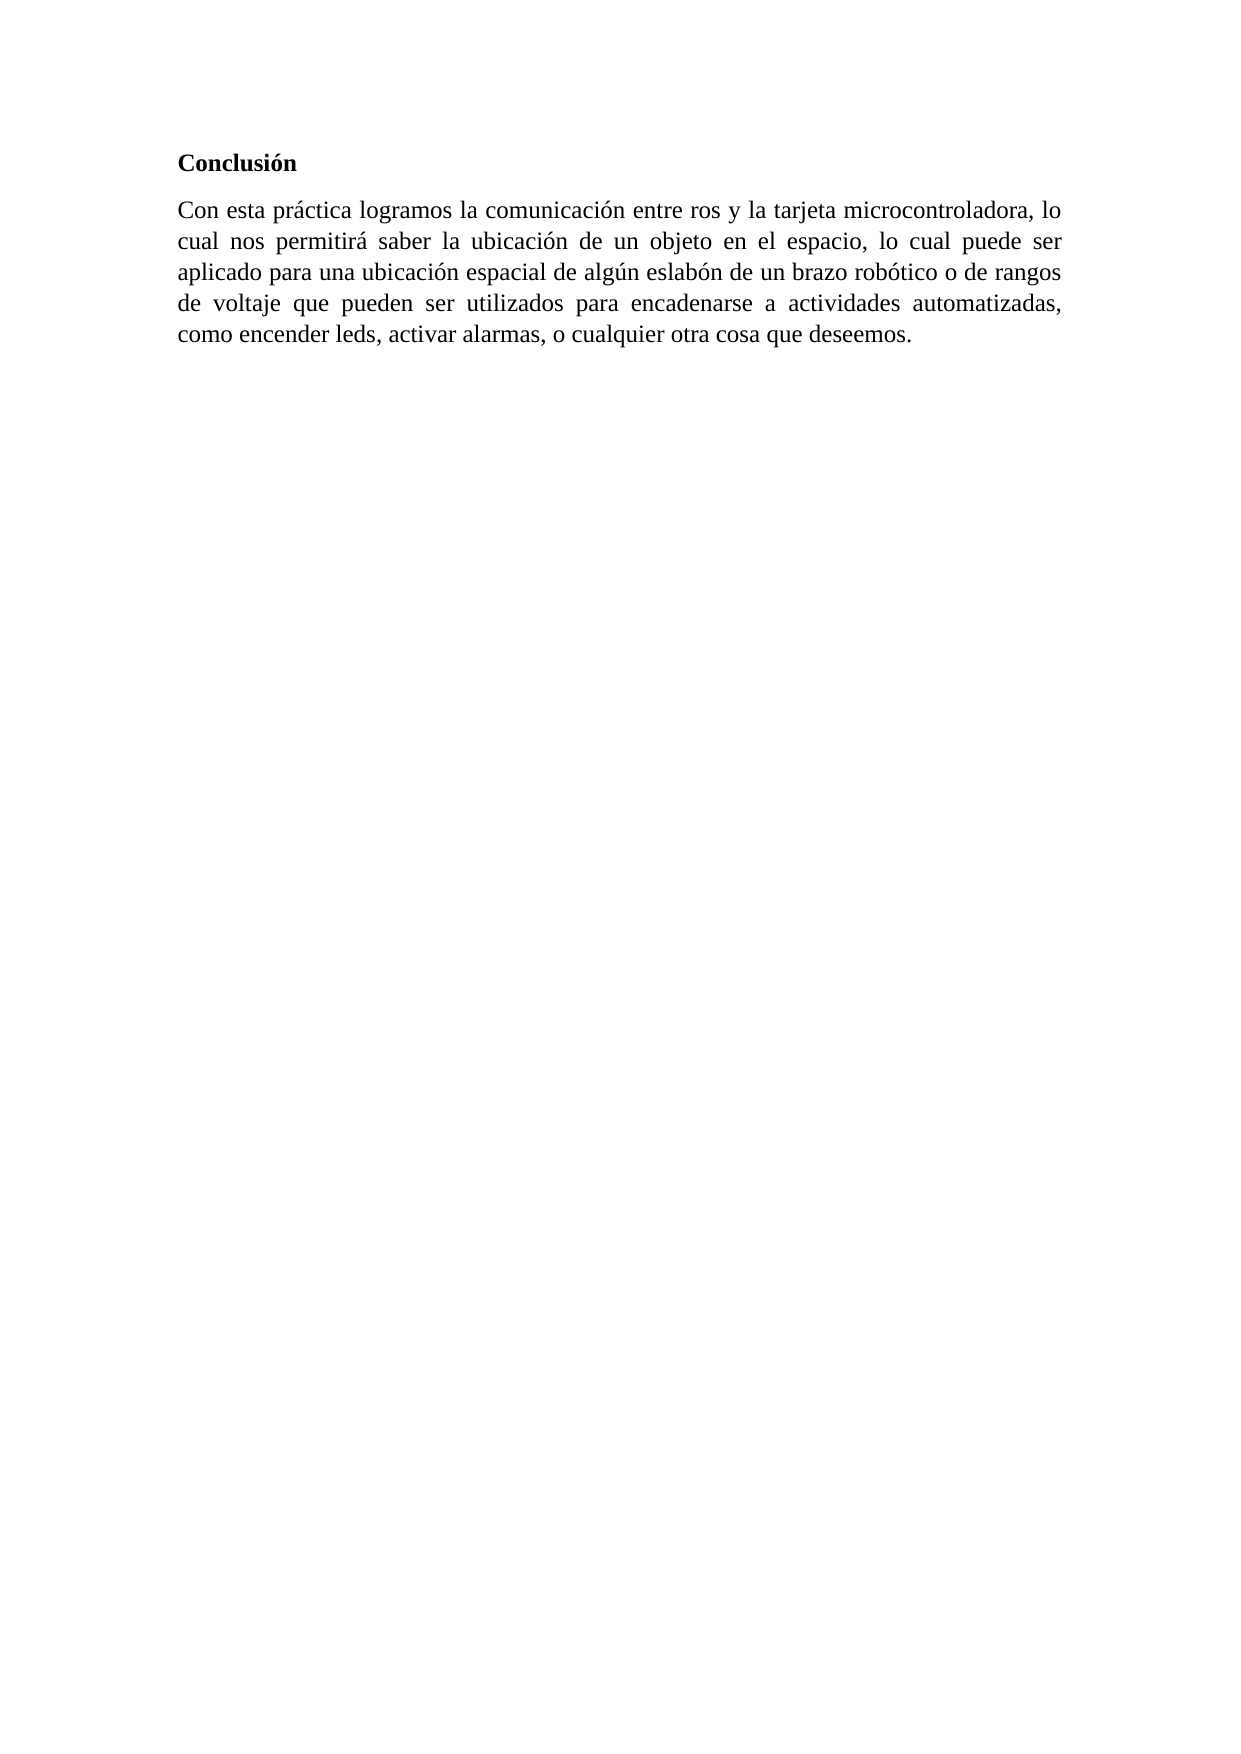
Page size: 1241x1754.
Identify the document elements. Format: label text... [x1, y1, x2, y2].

text Con esta práctica logramos la comunicación entre ros y la tarjeta microcontroladora, lo cual nos permitirá saber la ubicación de un objeto en el espacio, lo cual puede ser aplicado para una ubicación espacial de algún eslabón de un brazo robótico o de rangos de voltaje que pueden ser utilizados para encadenarse a actividades automatizadas, como encender leds, activar alarmas, o cualquier otra cosa que deseemos. [177, 195, 1063, 348]
text Conclusión [177, 148, 1063, 176]
